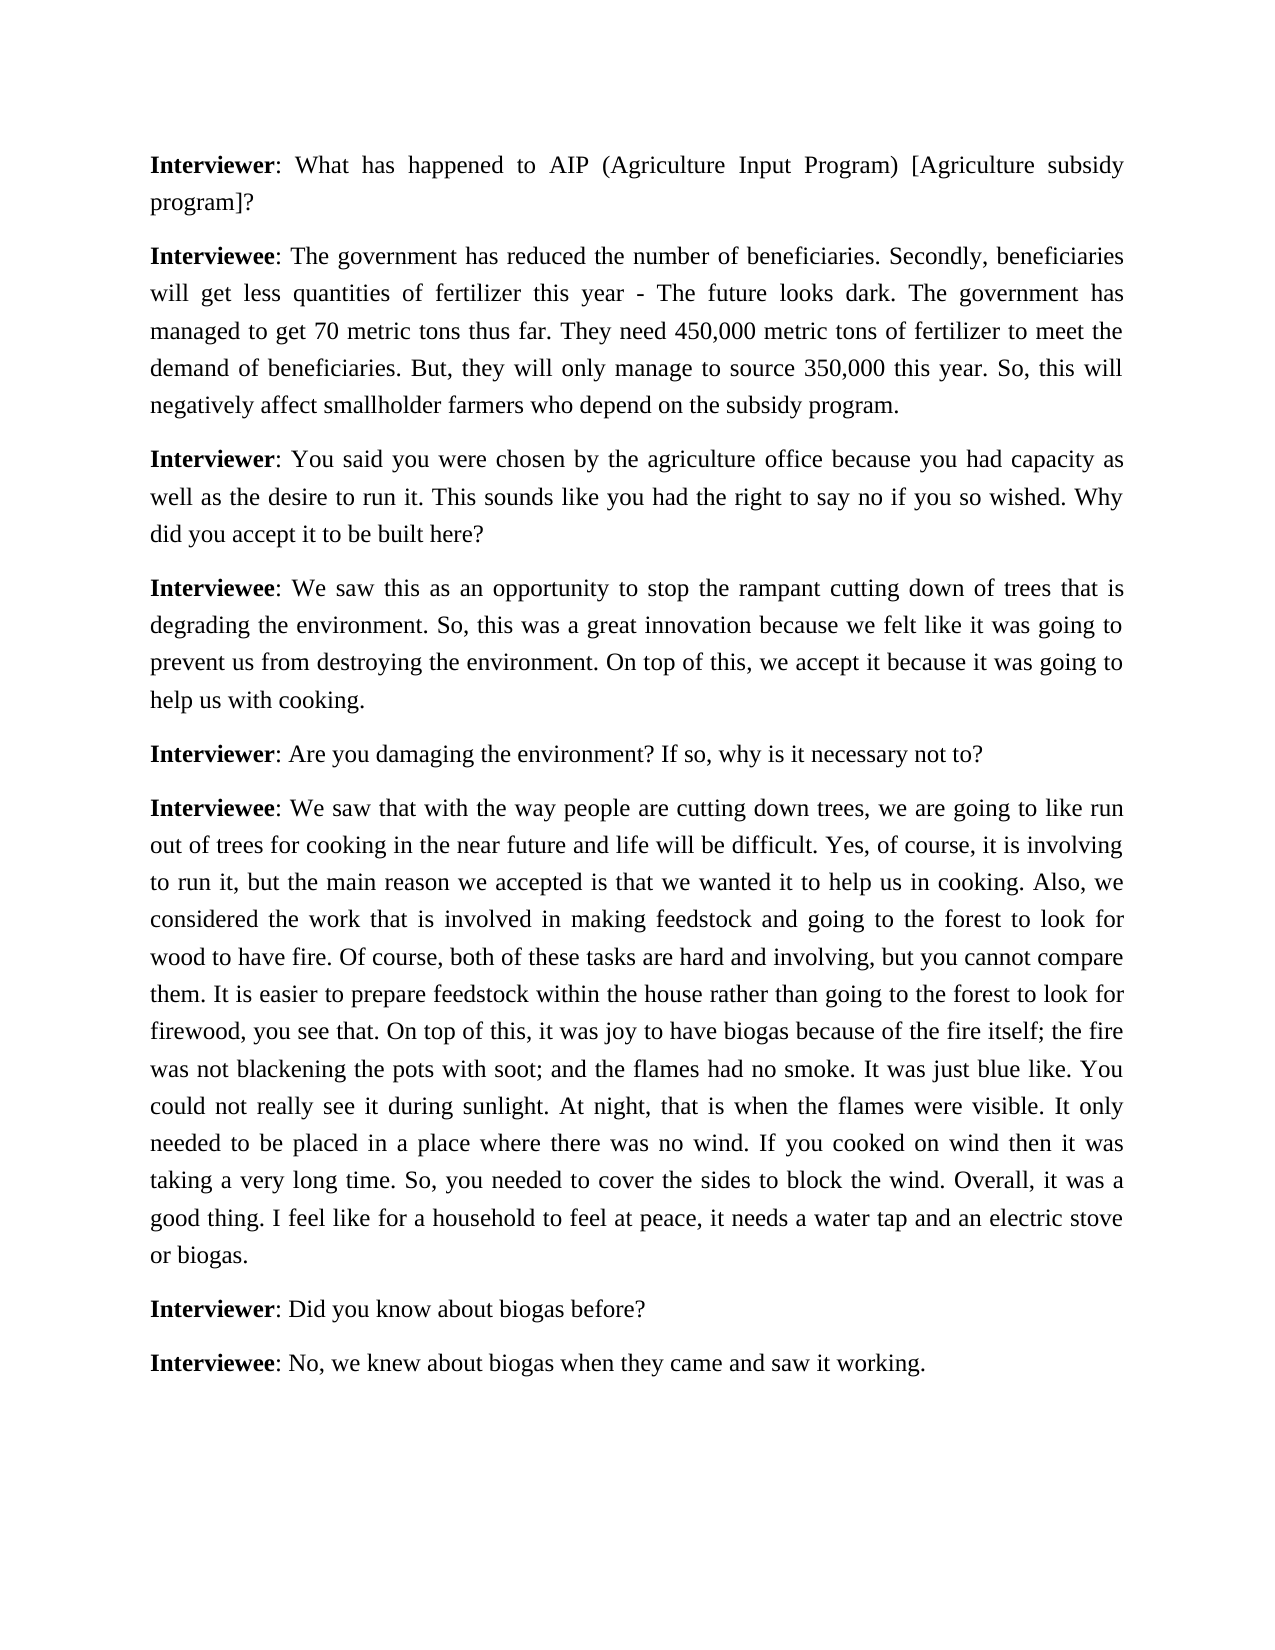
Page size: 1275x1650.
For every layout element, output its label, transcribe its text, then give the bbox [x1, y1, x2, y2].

text Interviewee: We saw this as an opportunity to stop the rampant cutting down of trees that is degrading the environment. So, this was a great innovation because we felt like it was going to prevent us from destroying the environment. On top of this, we accept it because it was going to help us with cooking. [150, 573, 1125, 713]
text Interviewer: What has happened to AIP (Agriculture Input Program) [Agriculture subsidy program]? [150, 150, 1125, 216]
text Interviewer: You said you were chosen by the agriculture office because you had capacity as well as the desire to run it. This sounds like you had the right to say no if you so wished. Why did you accept it to be built here? [150, 444, 1125, 548]
text Interviewer: Are you damaging the environment? If so, why is it necessary not to? [150, 739, 1125, 767]
text Interviewee: We saw that with the way people are cutting down trees, we are going to like run out of trees for cooking in the near future and life will be difficult. Yes, of course, it is involving to run it, but the main reason we accepted is that we wanted it to help us in cooking. Also, we considered the work that is involved in making feedstock and going to the forest to look for wood to have fire. Of course, both of these tasks are hard and involving, but you cannot compare them. It is easier to prepare feedstock within the house rather than going to the forest to look for firewood, you see that. On top of this, it was joy to have biogas because of the fire itself; the fire was not blackening the pots with soot; and the flames had no smoke. It was just blue like. You could not really see it during sunlight. At night, that is when the flames were visible. It only needed to be placed in a place where there was no wind. If you cooked on wind then it was taking a very long time. So, you needed to cover the sides to block the wind. Overall, it was a good thing. I feel like for a household to feel at peace, it needs a water tap and an electric stove or biogas. [150, 793, 1125, 1269]
text Interviewer: Did you know about biogas before? [150, 1294, 1125, 1323]
text Interviewee: No, we knew about biogas when they came and saw it working. [150, 1348, 1125, 1377]
text Interviewee: The government has reduced the number of beneficiaries. Secondly, beneficiaries will get less quantities of fertilizer this year - The future looks dark. The government has managed to get 70 metric tons thus far. They need 450,000 metric tons of fertilizer to meet the demand of beneficiaries. But, they will only manage to source 350,000 this year. So, this will negatively affect smallholder farmers who depend on the subsidy program. [150, 241, 1125, 419]
